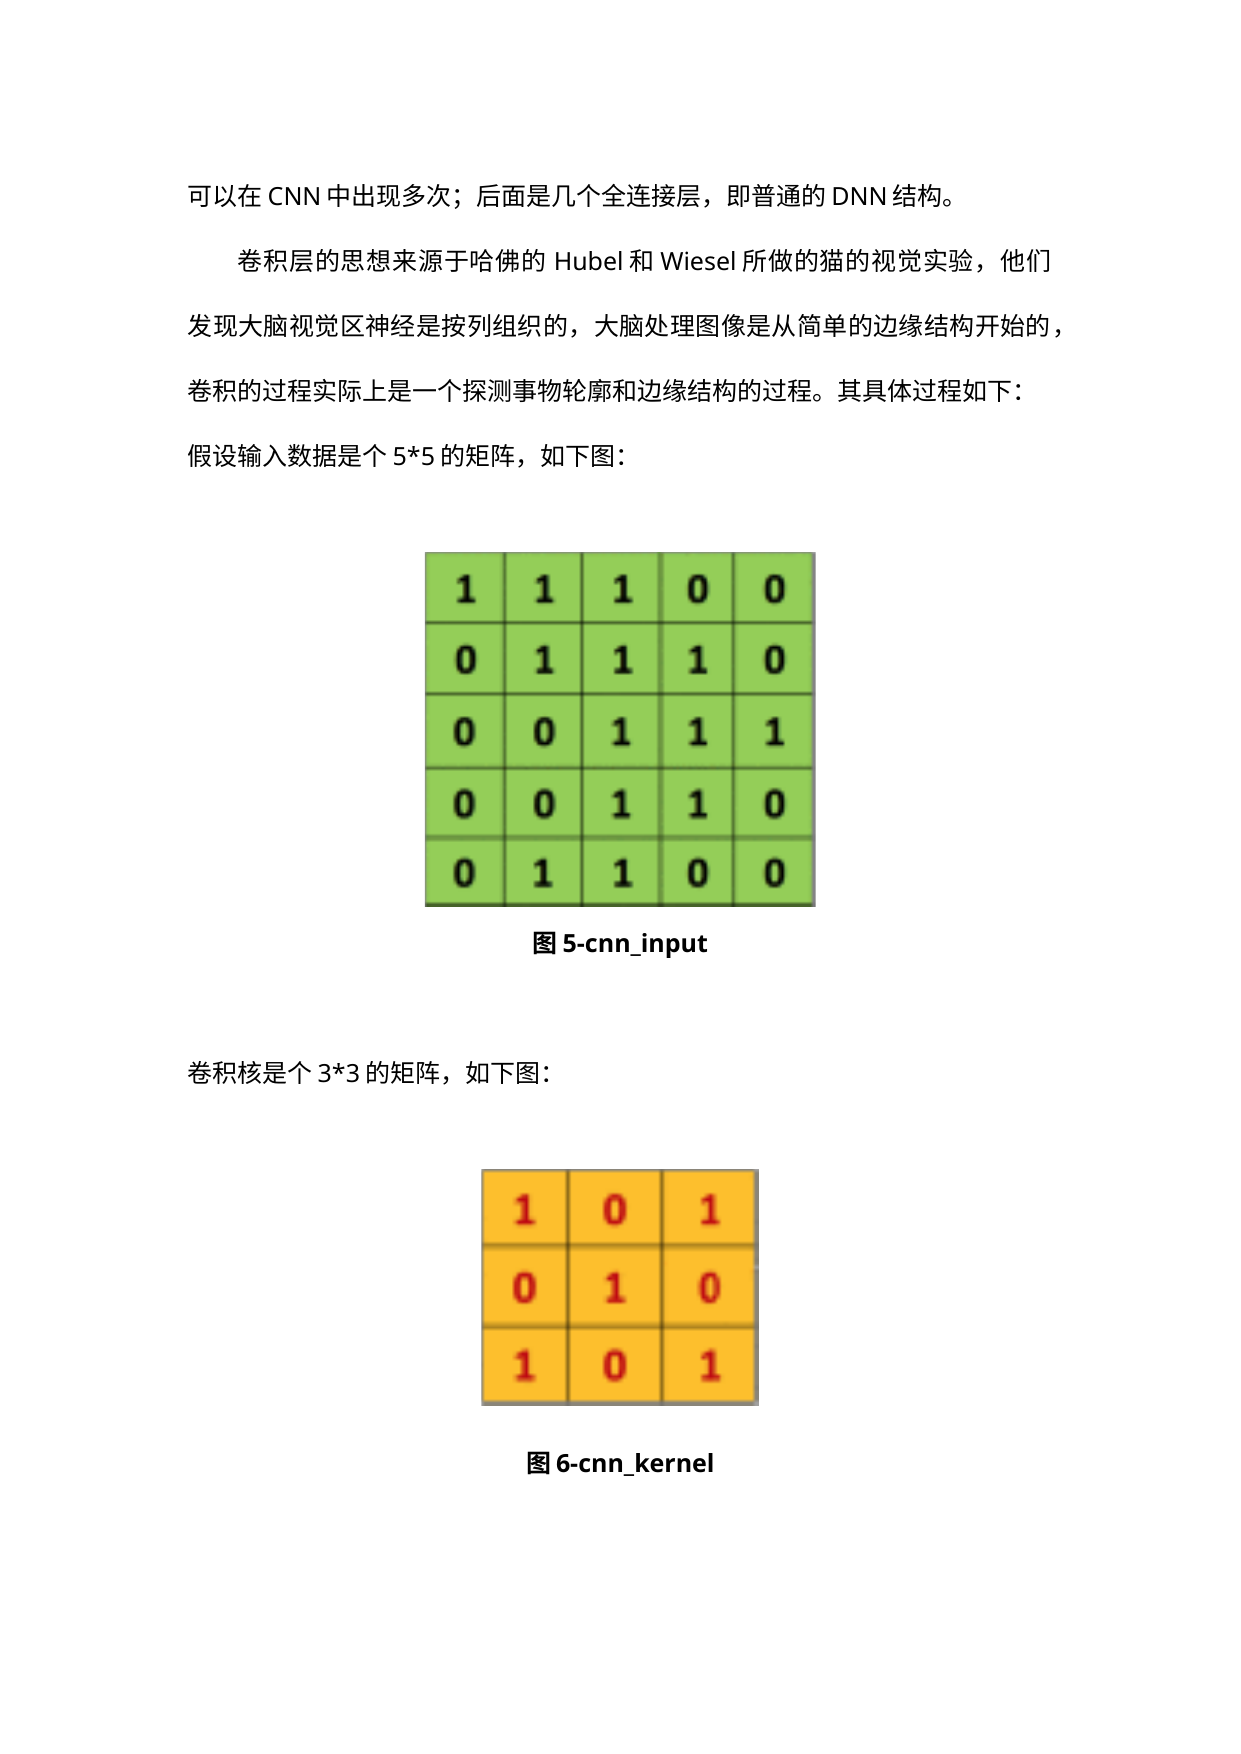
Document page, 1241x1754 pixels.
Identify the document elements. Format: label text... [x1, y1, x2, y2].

text 图6-cnn_kernel [187, 1429, 1053, 1494]
text 图5-cnn_input [187, 909, 1053, 974]
text 卷积核是个3*3的矩阵，如下图： [187, 1039, 1053, 1104]
picture [424, 552, 816, 907]
text 假设输入数据是个5*5的矩阵，如下图： [187, 422, 1053, 487]
text 卷积层的思想来源于哈佛的Hubel和Wiesel所做的猫的视觉实验，他们发现大脑视觉区神经是按列组织的，大脑处理图像是从简单的边缘结构开始的，卷积的过程实际上是一个探测事物轮廓和边缘结构的过程。其具体过程如下： [187, 227, 1053, 422]
picture [481, 1169, 759, 1406]
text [187, 162, 1053, 227]
